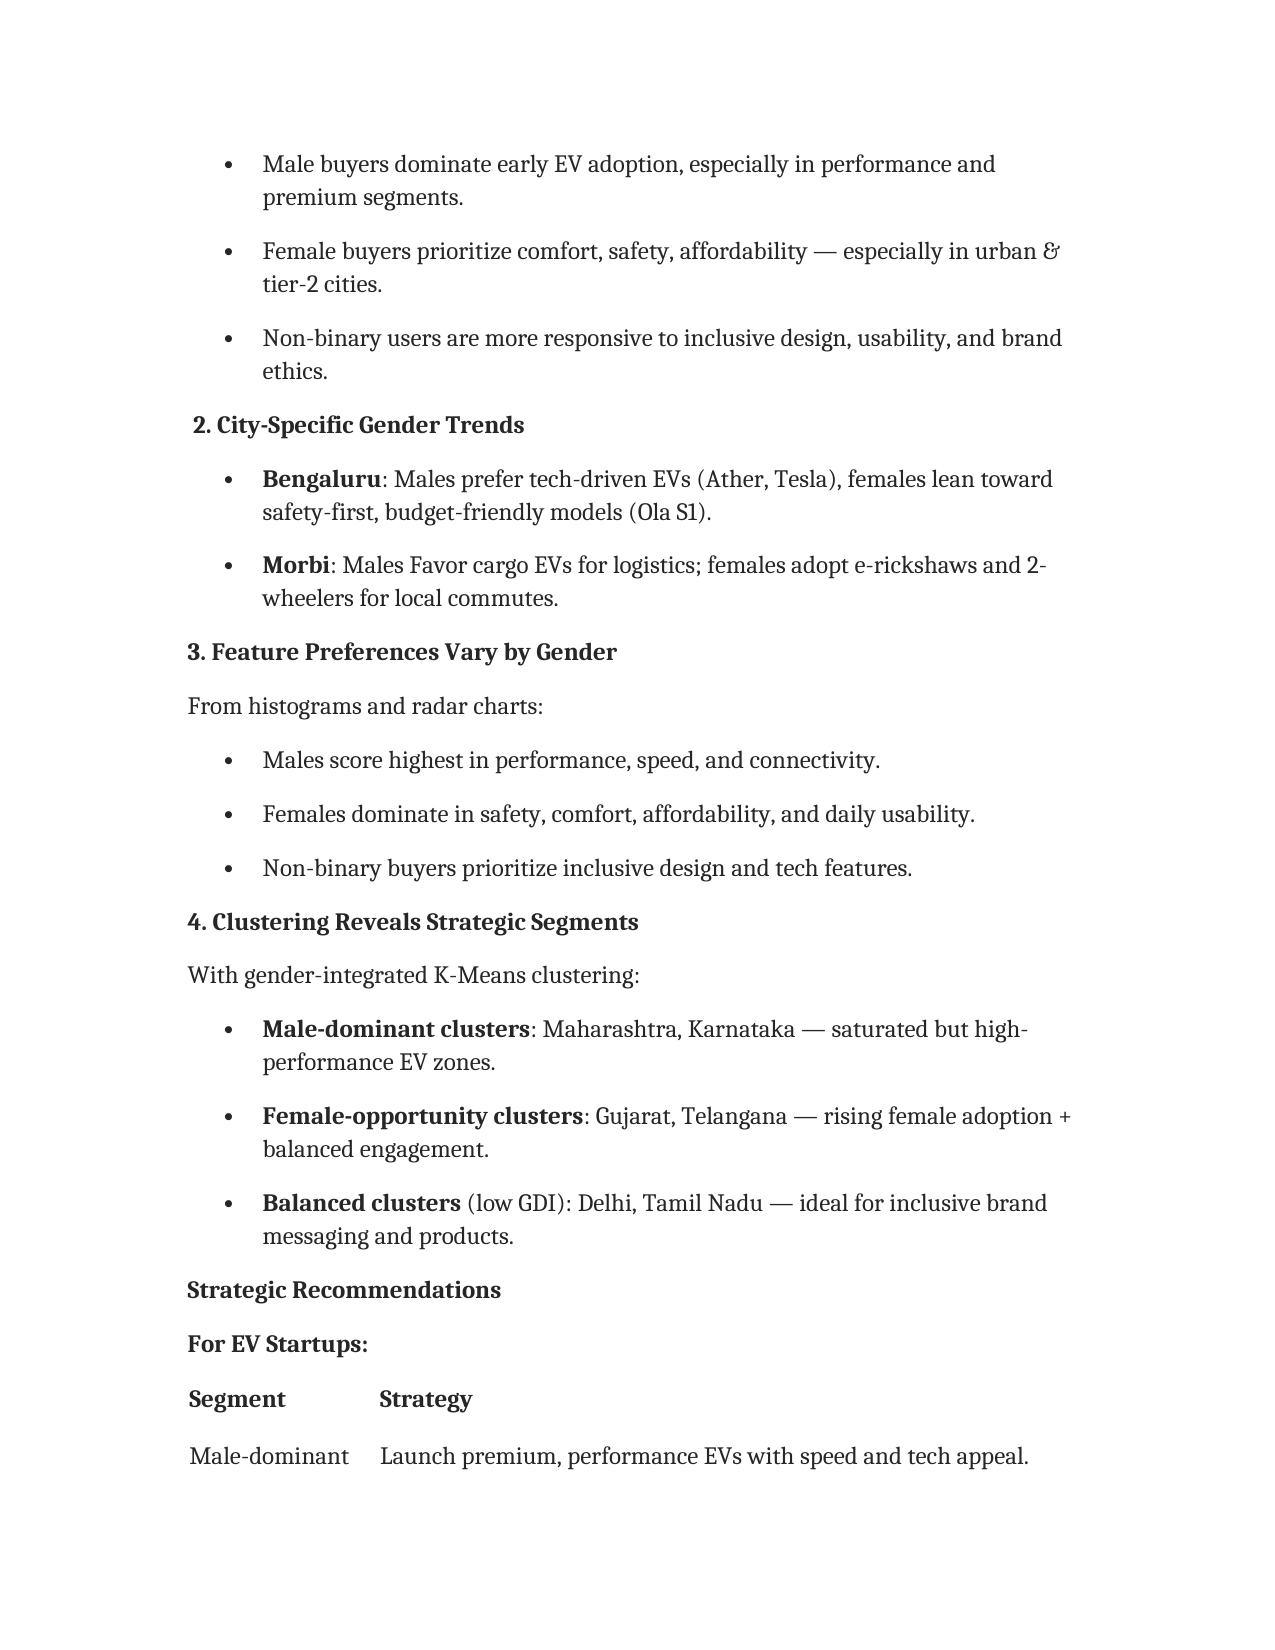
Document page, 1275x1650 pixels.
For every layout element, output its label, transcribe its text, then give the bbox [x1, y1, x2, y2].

list Male-dominant clusters: Maharashtra, Karnataka — saturated but high-performance EV zones. [225, 1015, 1087, 1077]
list Female buyers prioritize comfort, safety, affordability — especially in urban & tier-2 cities. [225, 237, 1087, 299]
list Non-binary users are more responsive to inclusive design, usability, and brand ethics. [225, 324, 1087, 386]
text For EV Startups: [187, 1330, 1087, 1358]
table_header Strategy [378, 1384, 1075, 1440]
list Males score highest in performance, speed, and connectivity. [225, 746, 1087, 775]
list Females dominate in safety, comfort, affordability, and daily usability. [225, 800, 1087, 828]
list Female-opportunity clusters: Gujarat, Telangana — rising female adoption + balanced engagement. [225, 1102, 1087, 1164]
text 4. Clustering Reveals Strategic Segments [187, 907, 1087, 936]
text From histograms and radar charts: [187, 692, 1087, 721]
list Balanced clusters (low GDI): Delhi, Tamil Nadu — ideal for inclusive brand messaging and products. [225, 1189, 1087, 1251]
list Male buyers dominate early EV adoption, especially in performance and premium segments. [225, 150, 1087, 212]
text With gender-integrated K-Means clustering: [187, 961, 1087, 990]
list Bengaluru: Males prefer tech-driven EVs (Ather, Tesla), females lean toward safety-first, budget-friendly models (Ola S1). [225, 464, 1087, 526]
table_cell Male-dominant [188, 1440, 378, 1497]
text 2. City-Specific Gender Trends [187, 411, 1087, 439]
table_header Segment [188, 1384, 378, 1440]
text 3. Feature Preferences Vary by Gender [187, 638, 1087, 667]
text Strategic Recommendations [187, 1276, 1087, 1304]
list Non-binary buyers prioritize inclusive design and tech features. [225, 854, 1087, 882]
table_cell Launch premium, performance EVs with speed and tech appeal. [378, 1440, 1075, 1497]
list Morbi: Males Favor cargo EVs for logistics; females adopt e-rickshaws and 2-wheelers for local commutes. [225, 551, 1087, 613]
